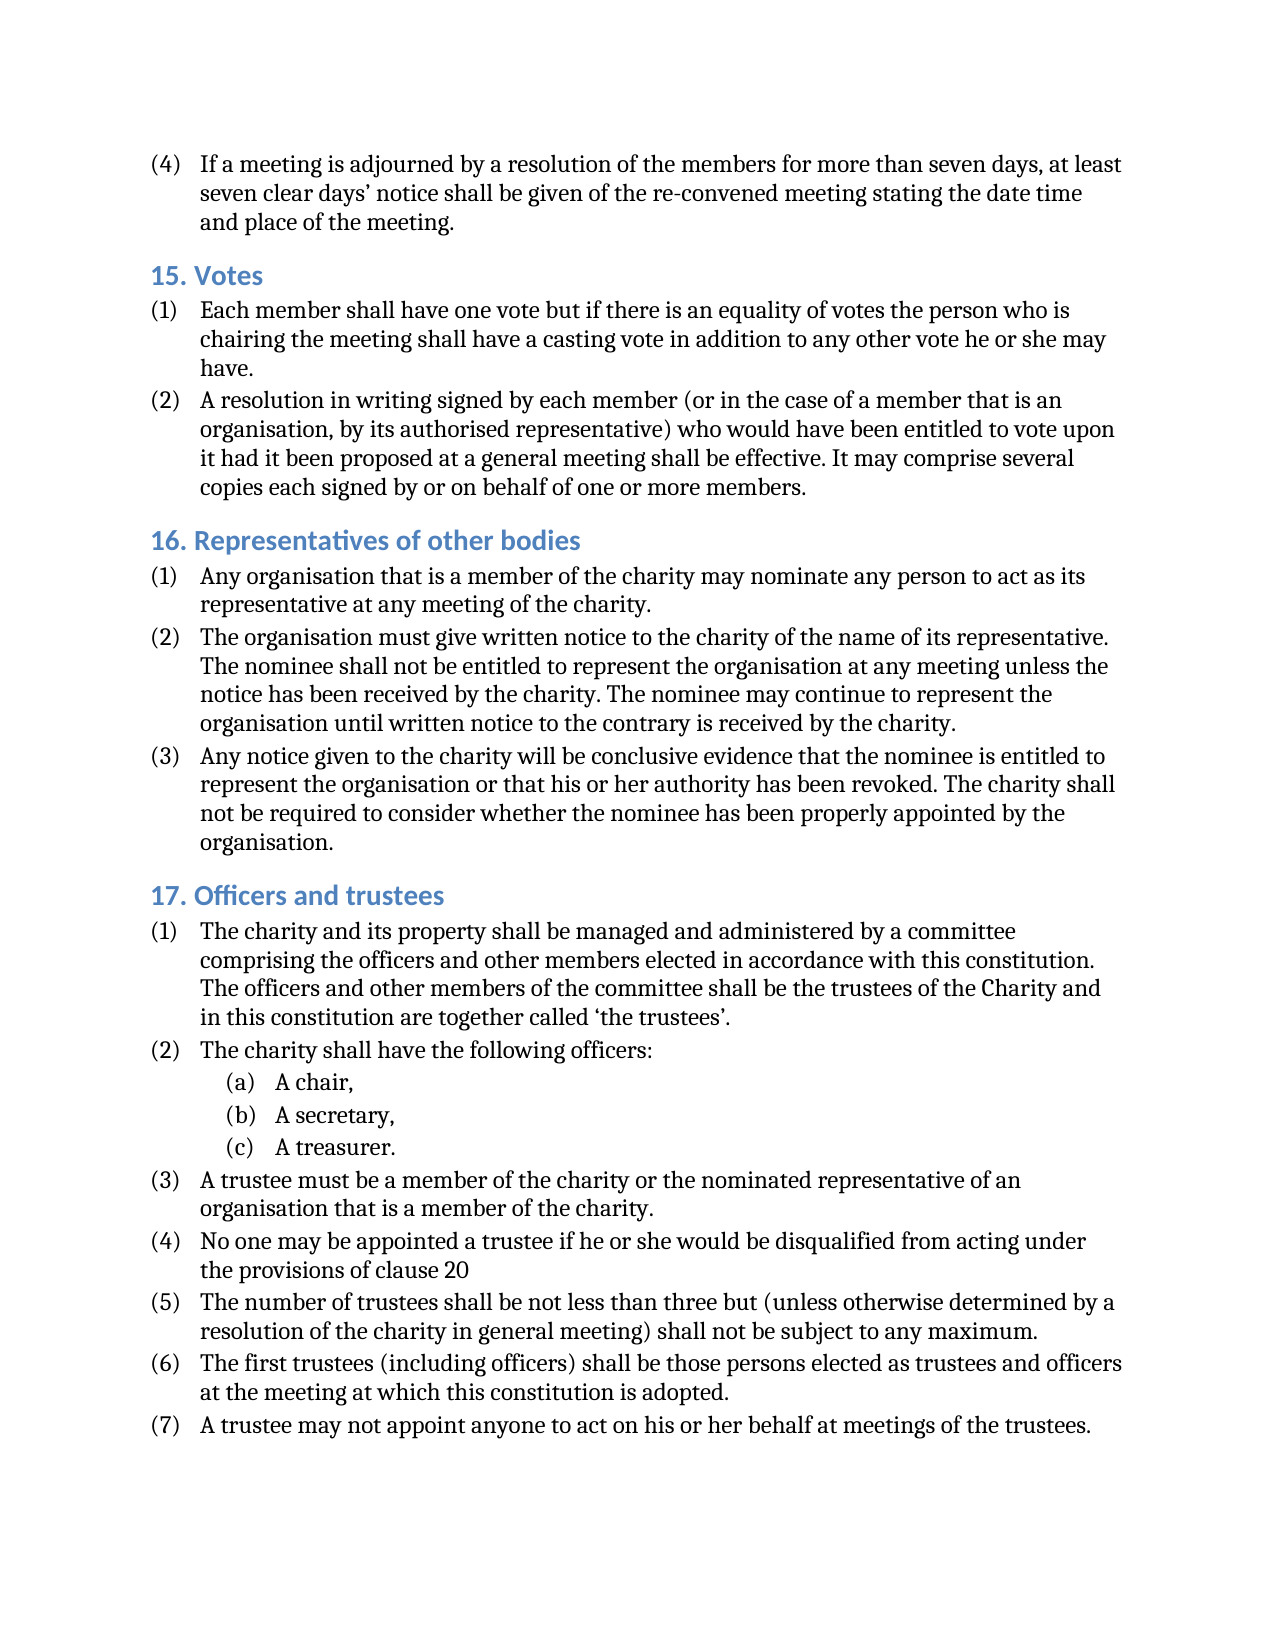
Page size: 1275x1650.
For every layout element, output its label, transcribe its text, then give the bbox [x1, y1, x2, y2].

list A chair, [225, 1068, 1125, 1097]
list The number of trustees shall be not less than three but (unless otherwise determined by a resolution of the charity in general meeting) shall not be subject to any maximum. [150, 1288, 1125, 1346]
subtitle 15. Votes [150, 257, 1125, 293]
list A trustee may not appoint anyone to act on his or her behalf at meetings of the trustees. [150, 1411, 1125, 1439]
subtitle 16. Representatives of other bodies [150, 522, 1125, 558]
list A resolution in writing signed by each member (or in the case of a member that is an organisation, by its authorised representative) who would have been entitled to vote upon it had it been proposed at a general meeting shall be effective. It may comprise several copies each signed by or on behalf of one or more members. [150, 386, 1125, 501]
list Any organisation that is a member of the charity may nominate any person to act as its representative at any meeting of the charity. [150, 562, 1125, 619]
subtitle 17. Officers and trustees [150, 877, 1125, 913]
list No one may be appointed a trustee if he or she would be disqualified from acting under the provisions of clause 20 [150, 1227, 1125, 1284]
list Each member shall have one vote but if there is an equality of votes the person who is chairing the meeting shall have a casting vote in addition to any other vote he or she may have. [150, 296, 1125, 383]
list The charity shall have the following officers: [150, 1036, 1125, 1064]
list A trustee must be a member of the charity or the nominated representative of an organisation that is a member of the charity. [150, 1166, 1125, 1223]
list A secretary, [225, 1101, 1125, 1129]
list The organisation must give written notice to the charity of the name of its representative. The nominee shall not be entitled to represent the organisation at any meeting unless the notice has been received by the charity. The nominee may continue to represent the organisation until written notice to the contrary is received by the charity. [150, 623, 1125, 738]
list A treasurer. [225, 1133, 1125, 1162]
list Any notice given to the charity will be conclusive evidence that the nominee is entitled to represent the organisation or that his or her authority has been revoked. The charity shall not be required to consider whether the nominee has been properly appointed by the organisation. [150, 742, 1125, 857]
list If a meeting is adjourned by a resolution of the members for more than seven days, at least seven clear days’ notice shall be given of the re-convened meeting stating the date time and place of the meeting. [150, 150, 1125, 236]
list The first trustees (including officers) shall be those persons elected as trustees and officers at the meeting at which this constitution is adopted. [150, 1349, 1125, 1407]
list The charity and its property shall be managed and administered by a committee comprising the officers and other members elected in accordance with this constitution. The officers and other members of the committee shall be the trustees of the Charity and in this constitution are together called ‘the trustees’. [150, 917, 1125, 1032]
